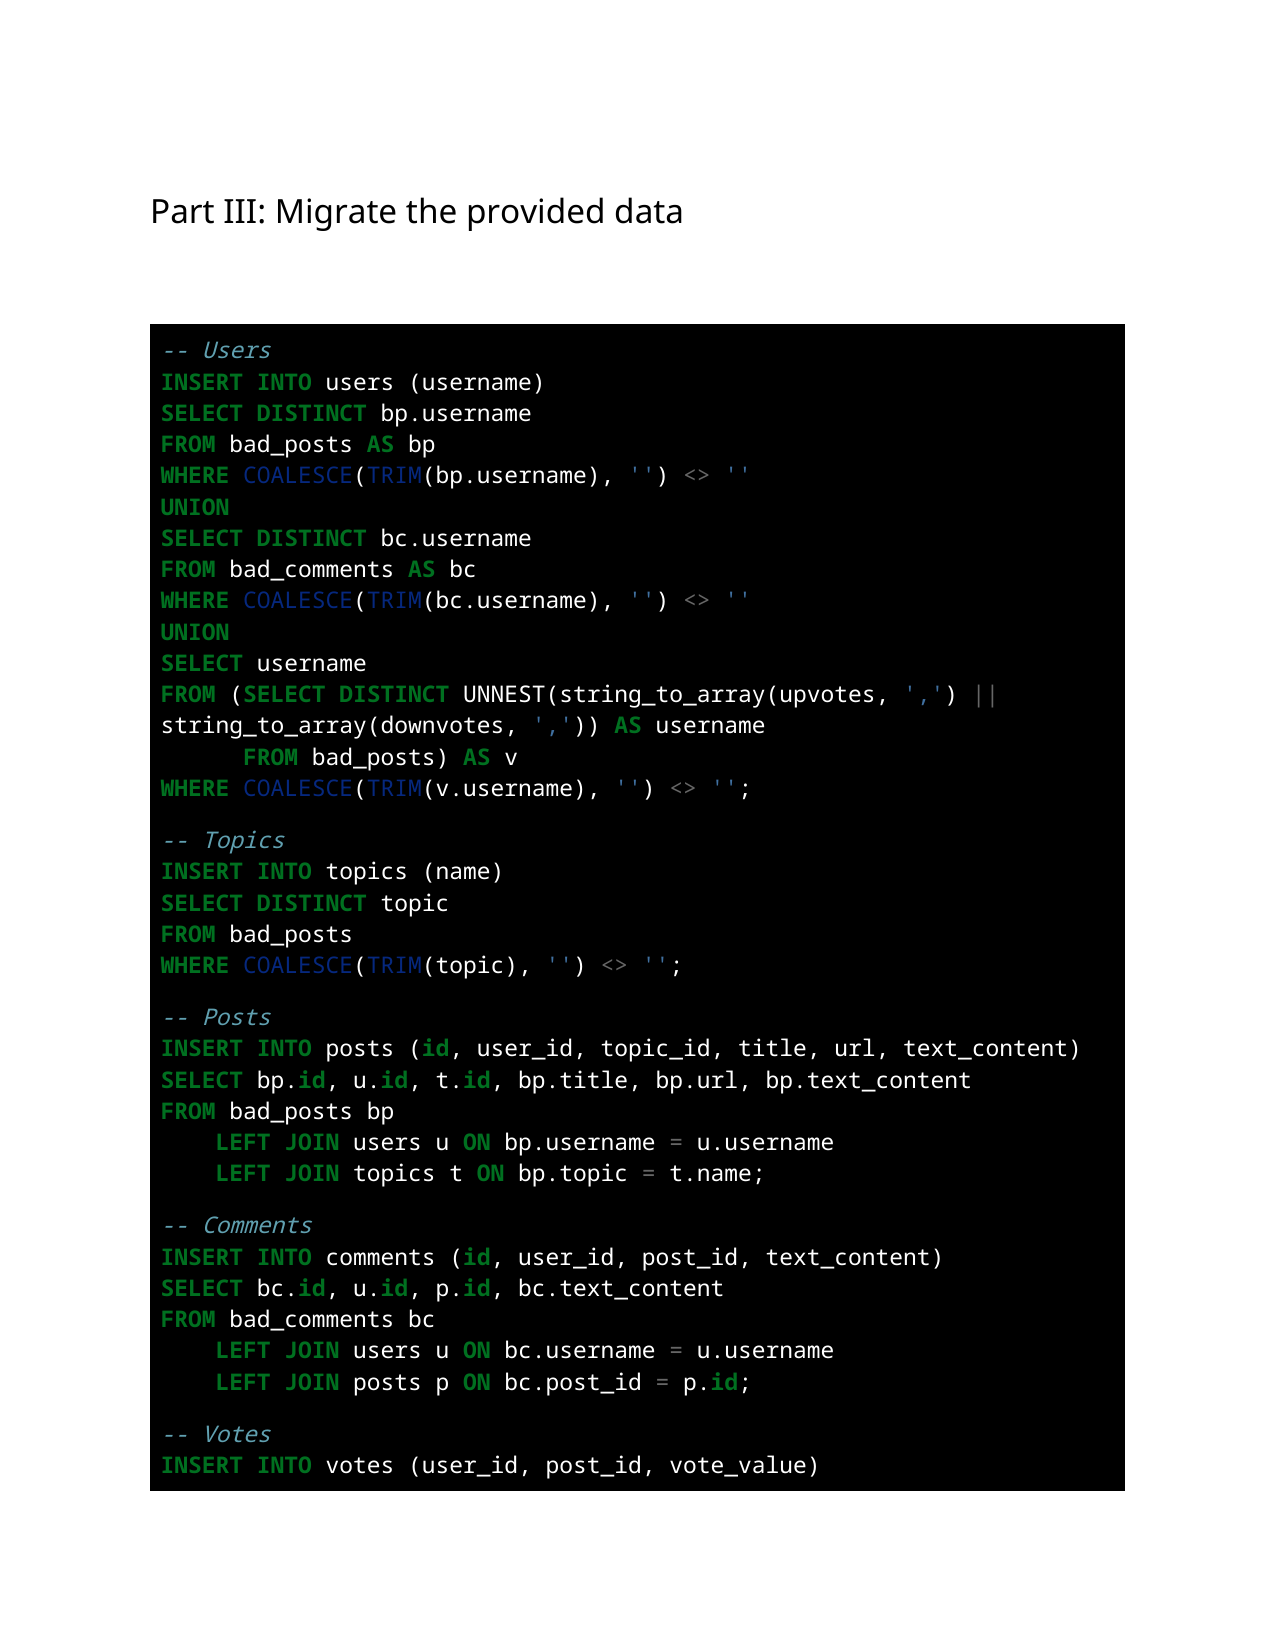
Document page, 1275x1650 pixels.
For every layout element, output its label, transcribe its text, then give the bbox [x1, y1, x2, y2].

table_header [150, 324, 1125, 1491]
subtitle Part III: Migrate the provided data [150, 187, 1125, 233]
